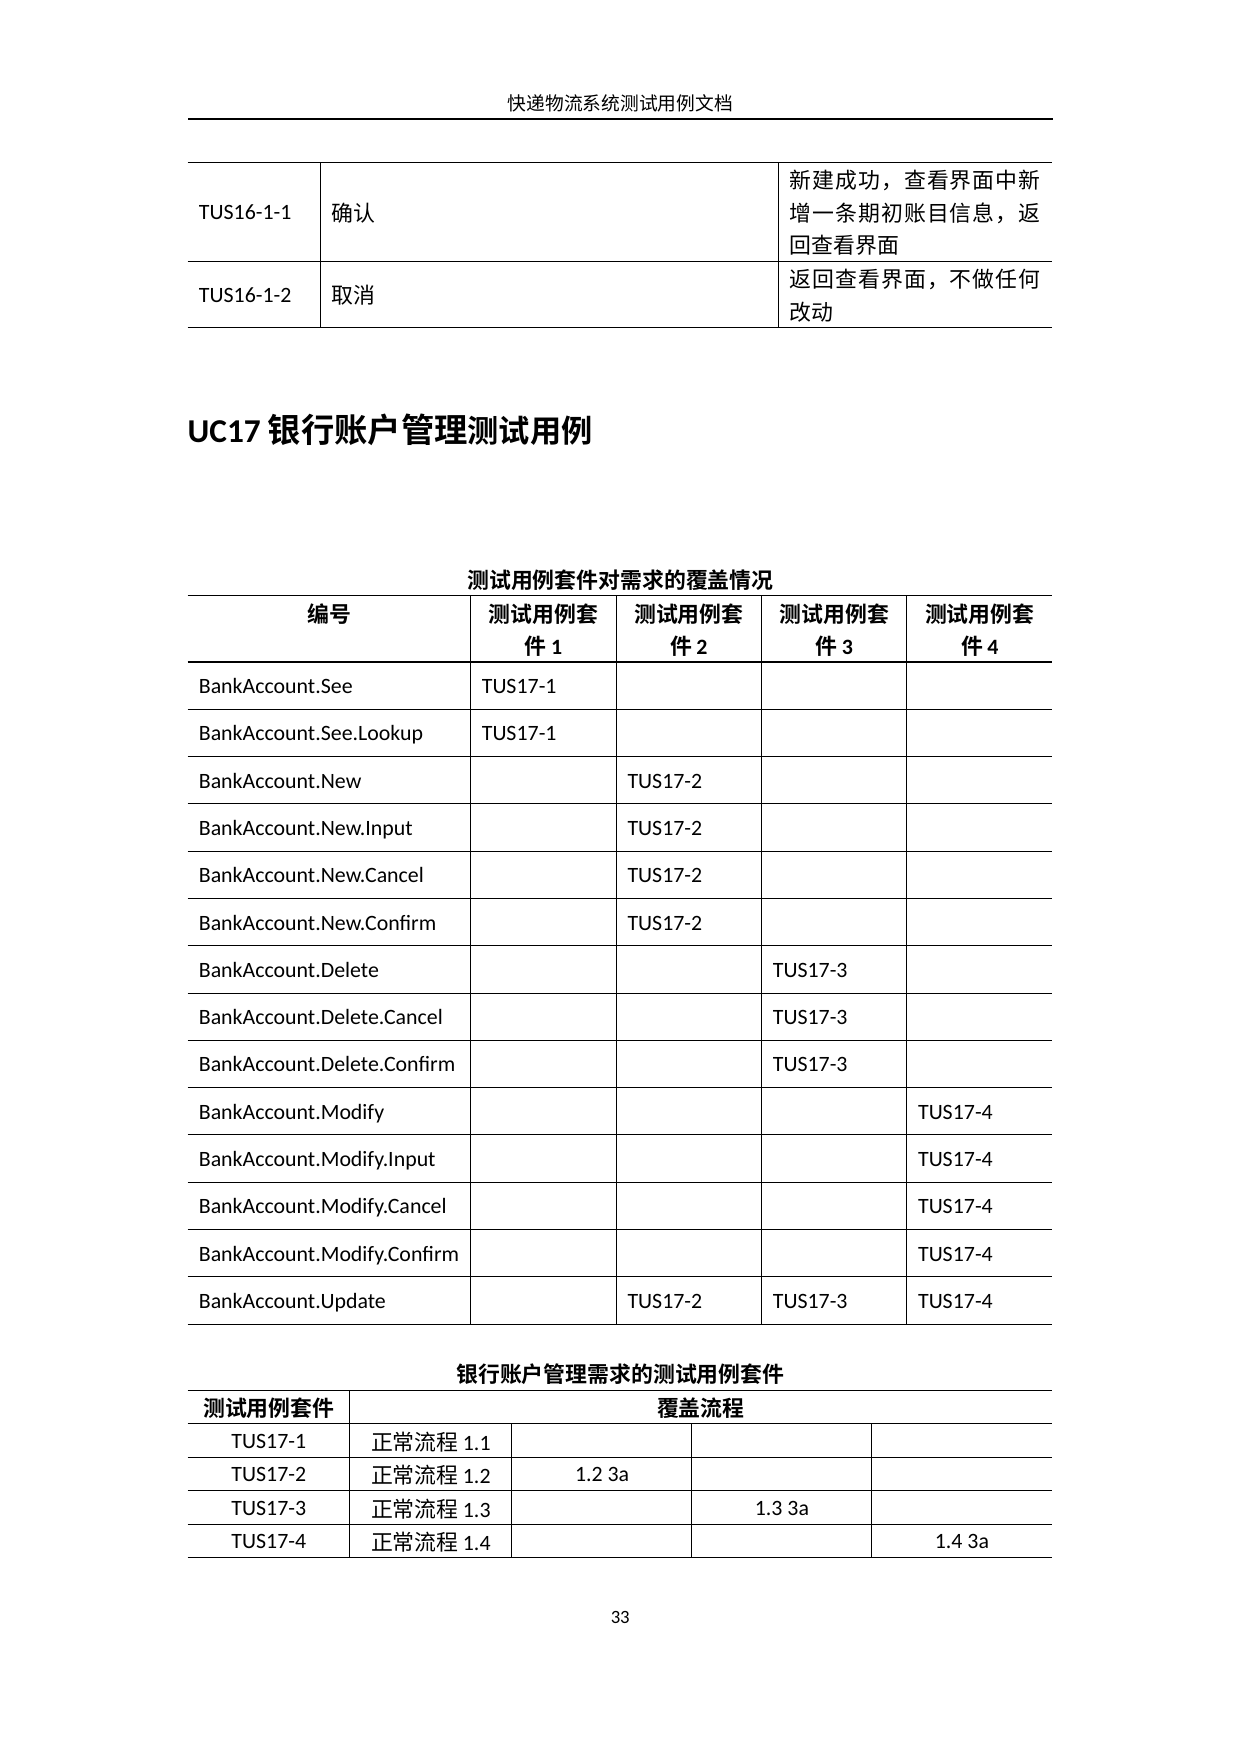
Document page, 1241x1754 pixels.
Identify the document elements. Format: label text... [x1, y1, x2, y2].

table_cell TUS17-3 [188, 1491, 349, 1524]
table_cell TUS17-1 [471, 663, 616, 709]
table_cell [512, 1525, 691, 1557]
table_cell [512, 1424, 691, 1457]
table_cell [471, 899, 616, 945]
table_cell [762, 899, 906, 945]
table_cell [762, 757, 906, 803]
table_cell BankAccount.New [188, 757, 470, 803]
table_cell BankAccount.See.Lookup [188, 710, 470, 756]
table_cell 正常流程1.1 [350, 1424, 511, 1457]
table_cell TUS17-4 [907, 1088, 1052, 1134]
table_cell [762, 852, 906, 898]
table_cell [762, 710, 906, 756]
table_cell [471, 946, 616, 992]
table_cell [762, 804, 906, 851]
table_cell BankAccount.See [188, 663, 470, 709]
table_cell [617, 1183, 761, 1229]
table_cell [471, 852, 616, 898]
table_cell [692, 1424, 871, 1457]
table_cell TUS17-3 [762, 1041, 906, 1087]
table_cell 1.3 3a [692, 1491, 871, 1524]
table_cell [617, 1135, 761, 1182]
table_cell [907, 804, 1052, 851]
table_cell 1.4 3a [872, 1525, 1052, 1557]
table_cell 正常流程1.2 [350, 1458, 511, 1490]
table_cell TUS17-4 [907, 1135, 1052, 1182]
table_cell [471, 1230, 616, 1276]
table_header 测试用例套件 [188, 1391, 349, 1423]
table_cell TUS17-2 [617, 757, 761, 803]
table_cell TUS16-1-2 [188, 262, 320, 327]
table_header 测试用例套件2 [617, 596, 761, 661]
table_cell [617, 663, 761, 709]
table_cell TUS17-2 [617, 852, 761, 898]
table_cell TUS17-2 [617, 1277, 761, 1323]
table_cell [692, 1525, 871, 1557]
table_header 测试用例套件1 [471, 596, 616, 661]
table_cell BankAccount.Delete.Cancel [188, 994, 470, 1040]
table_cell [907, 852, 1052, 898]
table_cell [907, 1041, 1052, 1087]
table_cell TUS17-1 [471, 710, 616, 756]
table_cell [872, 1458, 1052, 1490]
table_cell 返回查看界面，不做任何改动 [779, 262, 1052, 327]
table_cell BankAccount.Modify.Confirm [188, 1230, 470, 1276]
table_cell [617, 1041, 761, 1087]
table_cell [762, 1230, 906, 1276]
table_cell TUS17-2 [617, 804, 761, 851]
table_cell TUS17-4 [907, 1183, 1052, 1229]
table_cell [471, 1088, 616, 1134]
table_cell [471, 1277, 616, 1323]
table_cell BankAccount.New.Input [188, 804, 470, 851]
table_cell [471, 994, 616, 1040]
table_cell [617, 1230, 761, 1276]
subtitle UC17银行账户管理测试用例 [187, 396, 1053, 461]
table_cell [872, 1491, 1052, 1524]
table_cell TUS17-2 [188, 1458, 349, 1490]
table_cell TUS17-3 [762, 994, 906, 1040]
table_cell 取消 [321, 262, 778, 327]
table_cell [907, 994, 1052, 1040]
table_cell BankAccount.Delete.Confirm [188, 1041, 470, 1087]
table_cell [907, 946, 1052, 992]
table_cell BankAccount.New.Cancel [188, 852, 470, 898]
table_cell [617, 1088, 761, 1134]
table_cell TUS16-1-1 [188, 163, 320, 261]
table_cell TUS17-4 [907, 1230, 1052, 1276]
table_cell 1.2 3a [512, 1458, 691, 1490]
table_cell BankAccount.Delete [188, 946, 470, 992]
table_cell [471, 1135, 616, 1182]
table_cell BankAccount.New.Confirm [188, 899, 470, 945]
table_cell [907, 757, 1052, 803]
table_cell TUS17-1 [188, 1424, 349, 1457]
table_cell 新建成功，查看界面中新增一条期初账目信息，返回查看界面 [779, 163, 1052, 261]
table_cell TUS17-2 [617, 899, 761, 945]
table_cell [762, 1135, 906, 1182]
table_cell TUS17-3 [762, 946, 906, 992]
table_cell [617, 946, 761, 992]
table_cell BankAccount.Update [188, 1277, 470, 1323]
table_cell [872, 1424, 1052, 1457]
table_header 覆盖流程 [350, 1391, 1052, 1423]
table_cell [762, 663, 906, 709]
table_cell 正常流程1.4 [350, 1525, 511, 1557]
table_cell 正常流程1.3 [350, 1491, 511, 1524]
table_cell [907, 899, 1052, 945]
table_cell [907, 710, 1052, 756]
table_header 测试用例套件3 [762, 596, 906, 661]
table_cell [471, 1183, 616, 1229]
table_cell [512, 1491, 691, 1524]
table_cell [692, 1458, 871, 1490]
table_cell TUS17-4 [907, 1277, 1052, 1323]
table_cell [471, 757, 616, 803]
table_cell [762, 1183, 906, 1229]
table_cell BankAccount.Modify [188, 1088, 470, 1134]
table_header 编号 [188, 596, 470, 661]
table_cell [617, 710, 761, 756]
table_header 测试用例套件4 [907, 596, 1052, 661]
table_cell BankAccount.Modify.Input [188, 1135, 470, 1182]
table_cell [471, 804, 616, 851]
text 测试用例套件对需求的覆盖情况 [187, 563, 1053, 595]
table_cell 确认 [321, 163, 778, 261]
table_cell [617, 994, 761, 1040]
table_cell TUS17-3 [762, 1277, 906, 1323]
table_cell [762, 1088, 906, 1134]
table_cell TUS17-4 [188, 1525, 349, 1557]
text 银行账户管理需求的测试用例套件 [187, 1357, 1053, 1389]
table_cell BankAccount.Modify.Cancel [188, 1183, 470, 1229]
table_cell [471, 1041, 616, 1087]
table_cell [907, 663, 1052, 709]
